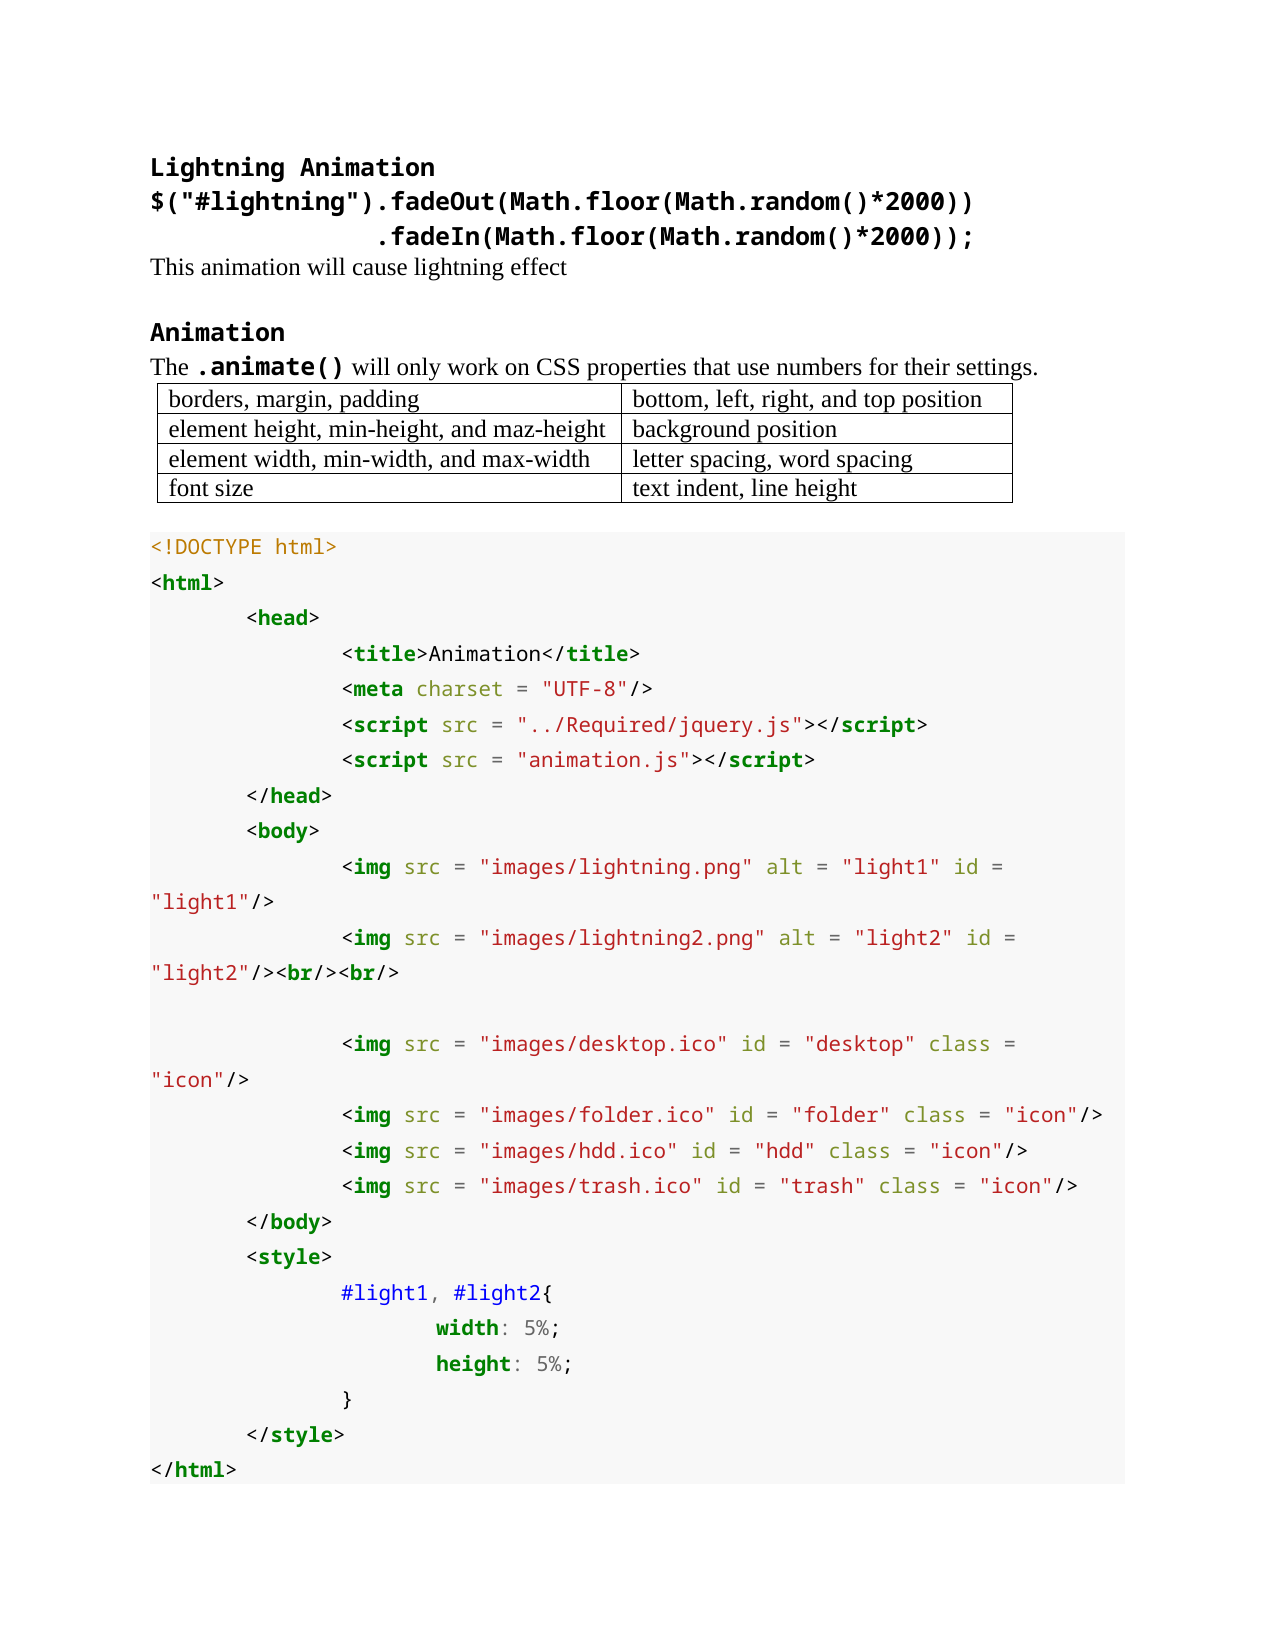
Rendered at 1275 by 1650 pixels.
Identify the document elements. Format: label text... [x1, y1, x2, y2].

text <img src = "images/hdd.ico" id = "hdd" class = "icon"/> [150, 1136, 1125, 1164]
text <html> [150, 568, 1125, 596]
text </style> [150, 1420, 1125, 1448]
text #light1, #light2{ [150, 1278, 1125, 1306]
text </html> [150, 1456, 1125, 1484]
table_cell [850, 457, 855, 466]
text <title>Animation</title> [150, 639, 1125, 667]
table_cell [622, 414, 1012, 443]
text $("#lightning").fadeOut(Math.floor(Math.random()*2000)) [150, 184, 1125, 218]
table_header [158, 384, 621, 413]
text This animation will cause lightning effect [150, 252, 1125, 281]
text </body> [150, 1207, 1125, 1235]
text height: 5%; [150, 1349, 1125, 1377]
text <style> [150, 1242, 1125, 1271]
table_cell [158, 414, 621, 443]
text <img src = "images/lightning.png" alt = "light1" id = "light1"/> [150, 852, 1125, 916]
text width: 5%; [150, 1313, 1125, 1342]
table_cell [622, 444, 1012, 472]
text <!DOCTYPE html> [150, 532, 1125, 561]
text Animation [150, 315, 1125, 349]
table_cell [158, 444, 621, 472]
text <img src = "images/folder.ico" id = "folder" class = "icon"/> [150, 1100, 1125, 1129]
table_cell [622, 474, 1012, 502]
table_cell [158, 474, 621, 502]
text <script src = "animation.js"></script> [150, 745, 1125, 774]
text <head> [150, 603, 1125, 632]
text <img src = "images/lightning2.png" alt = "light2" id = "light2"/><br/><br/> [150, 923, 1125, 987]
text <meta charset = "UTF-8"/> [150, 674, 1125, 703]
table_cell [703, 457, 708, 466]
text <img src = "images/trash.ico" id = "trash" class = "icon"/> [150, 1171, 1125, 1200]
text Lightning Animation [150, 150, 1125, 184]
text The .animate() will only work on CSS properties that use numbers for their settings. [150, 349, 1125, 383]
text <body> [150, 816, 1125, 845]
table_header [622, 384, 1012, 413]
text <script src = "../Required/jquery.js"></script> [150, 710, 1125, 738]
text .fadeIn(Math.floor(Math.random()*2000)); [150, 218, 1125, 252]
text } [150, 1384, 1125, 1413]
text <img src = "images/desktop.ico" id = "desktop" class = "icon"/> [150, 1029, 1125, 1093]
text </head> [150, 781, 1125, 809]
